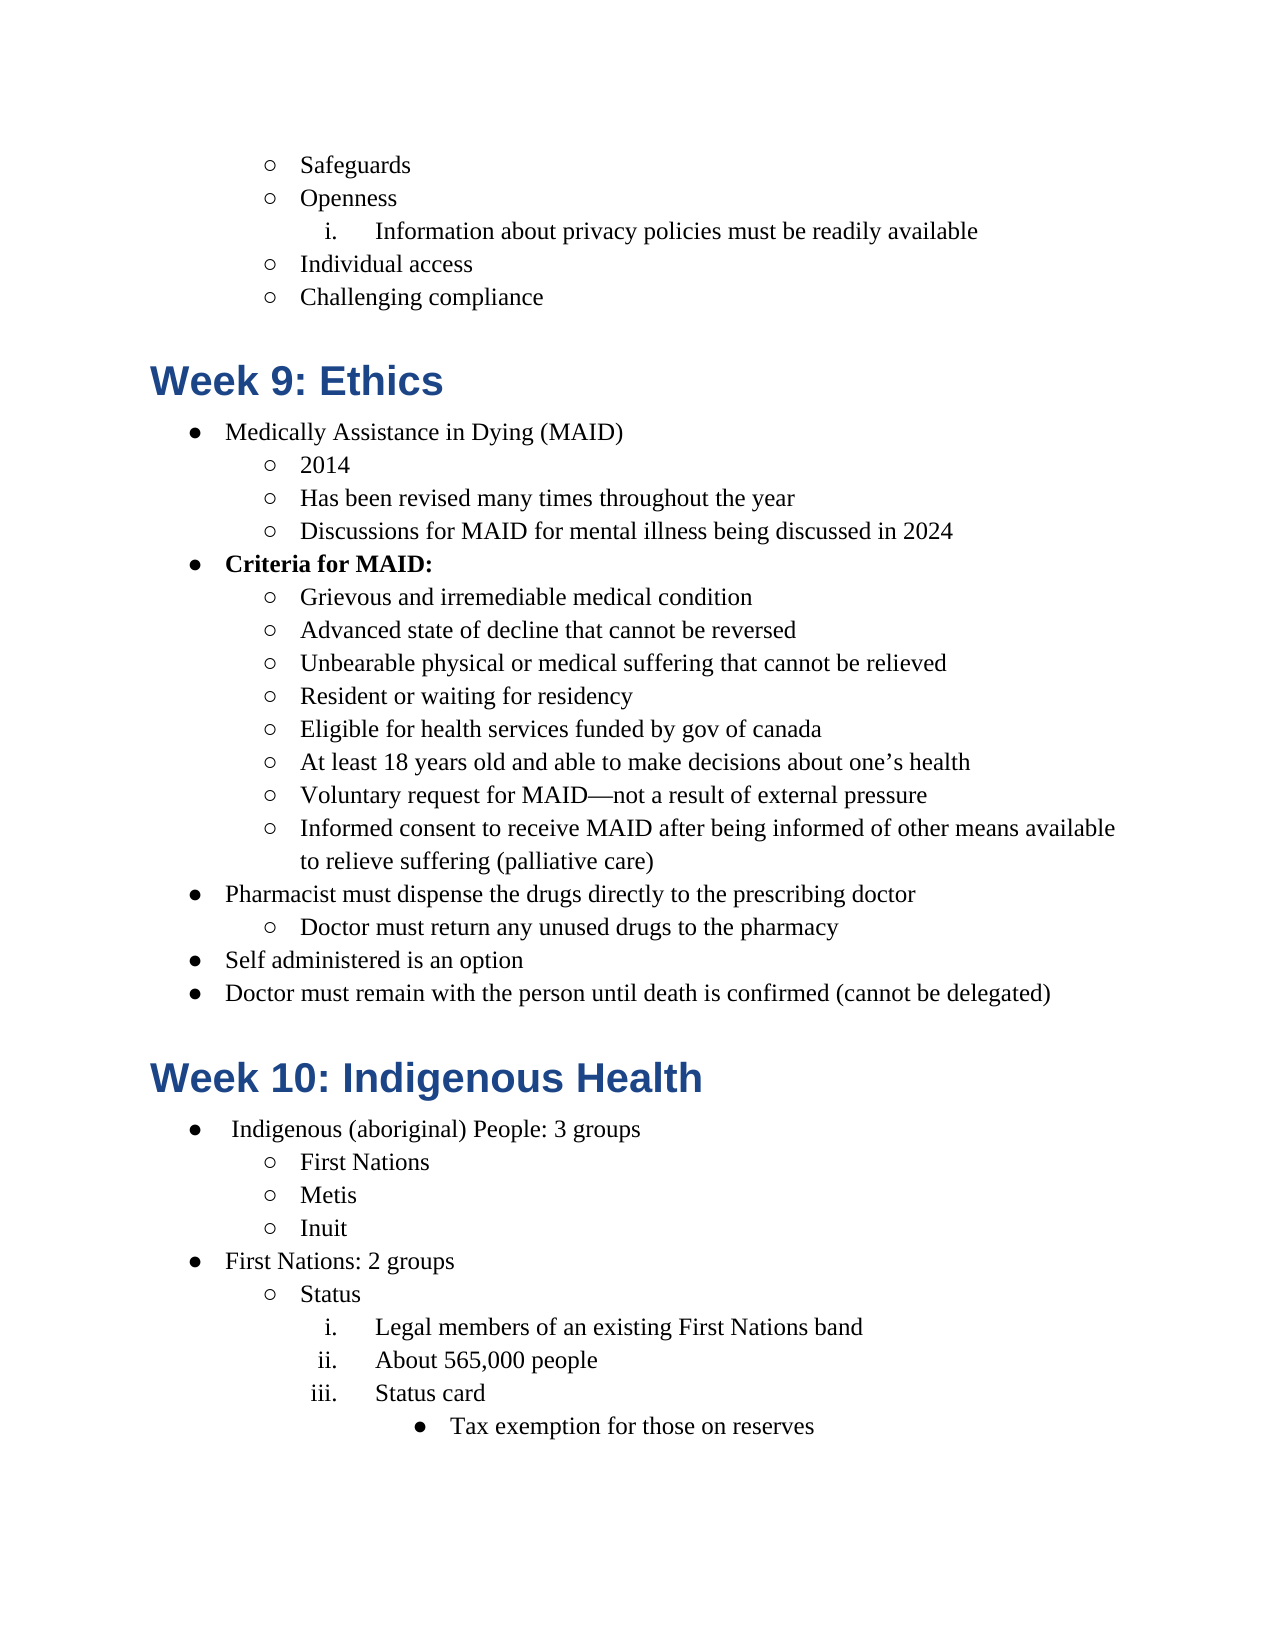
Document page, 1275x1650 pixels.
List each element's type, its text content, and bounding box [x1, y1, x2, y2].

list Resident or waiting for residency [262, 681, 1125, 710]
list Challenging compliance [262, 282, 1125, 311]
list Advanced state of decline that cannot be reversed [262, 615, 1125, 644]
list Doctor must return any unused drugs to the pharmacy [262, 912, 1125, 941]
list Openness [262, 183, 1125, 212]
list Information about privacy policies must be readily available [337, 216, 1125, 245]
list Medically Assistance in Dying (MAID) [187, 417, 1125, 446]
list Discussions for MAID for mental illness being discussed in 2024 [262, 516, 1125, 545]
list Individual access [262, 249, 1125, 278]
list Metis [262, 1180, 1125, 1208]
list Has been revised many times throughout the year [262, 483, 1125, 512]
list Tax exemption for those on reserves [412, 1411, 1125, 1439]
list Informed consent to receive MAID after being informed of other means available to relieve suffering (palliative care) [262, 813, 1125, 875]
subtitle Week 9: Ethics [150, 357, 1125, 405]
list Legal members of an existing First Nations band [337, 1312, 1125, 1341]
list First Nations [262, 1147, 1125, 1175]
list First Nations: 2 groups [187, 1246, 1125, 1274]
list Grievous and irremediable medical condition [262, 582, 1125, 611]
list Pharmacist must dispense the drugs directly to the prescribing doctor [187, 879, 1125, 908]
list Self administered is an option [187, 946, 1125, 974]
list Doctor must remain with the person until death is confirmed (cannot be delegated) [187, 978, 1125, 1007]
list Voluntary request for MAID—not a result of external pressure [262, 780, 1125, 809]
subtitle Week 10: Indigenous Health [150, 1053, 1125, 1101]
list Safeguards [262, 150, 1125, 179]
list Status card [337, 1378, 1125, 1407]
list Criteria for MAID: [187, 549, 1125, 578]
list Unbearable physical or medical suffering that cannot be relieved [262, 648, 1125, 677]
list 2014 [262, 450, 1125, 479]
list At least 18 years old and able to make decisions about one’s health [262, 747, 1125, 776]
list About 565,000 people [337, 1345, 1125, 1373]
list Status [262, 1279, 1125, 1307]
list Indigenous (aboriginal) People: 3 groups [187, 1114, 1125, 1142]
list Eligible for health services funded by gov of canada [262, 714, 1125, 743]
list Inuit [262, 1213, 1125, 1241]
